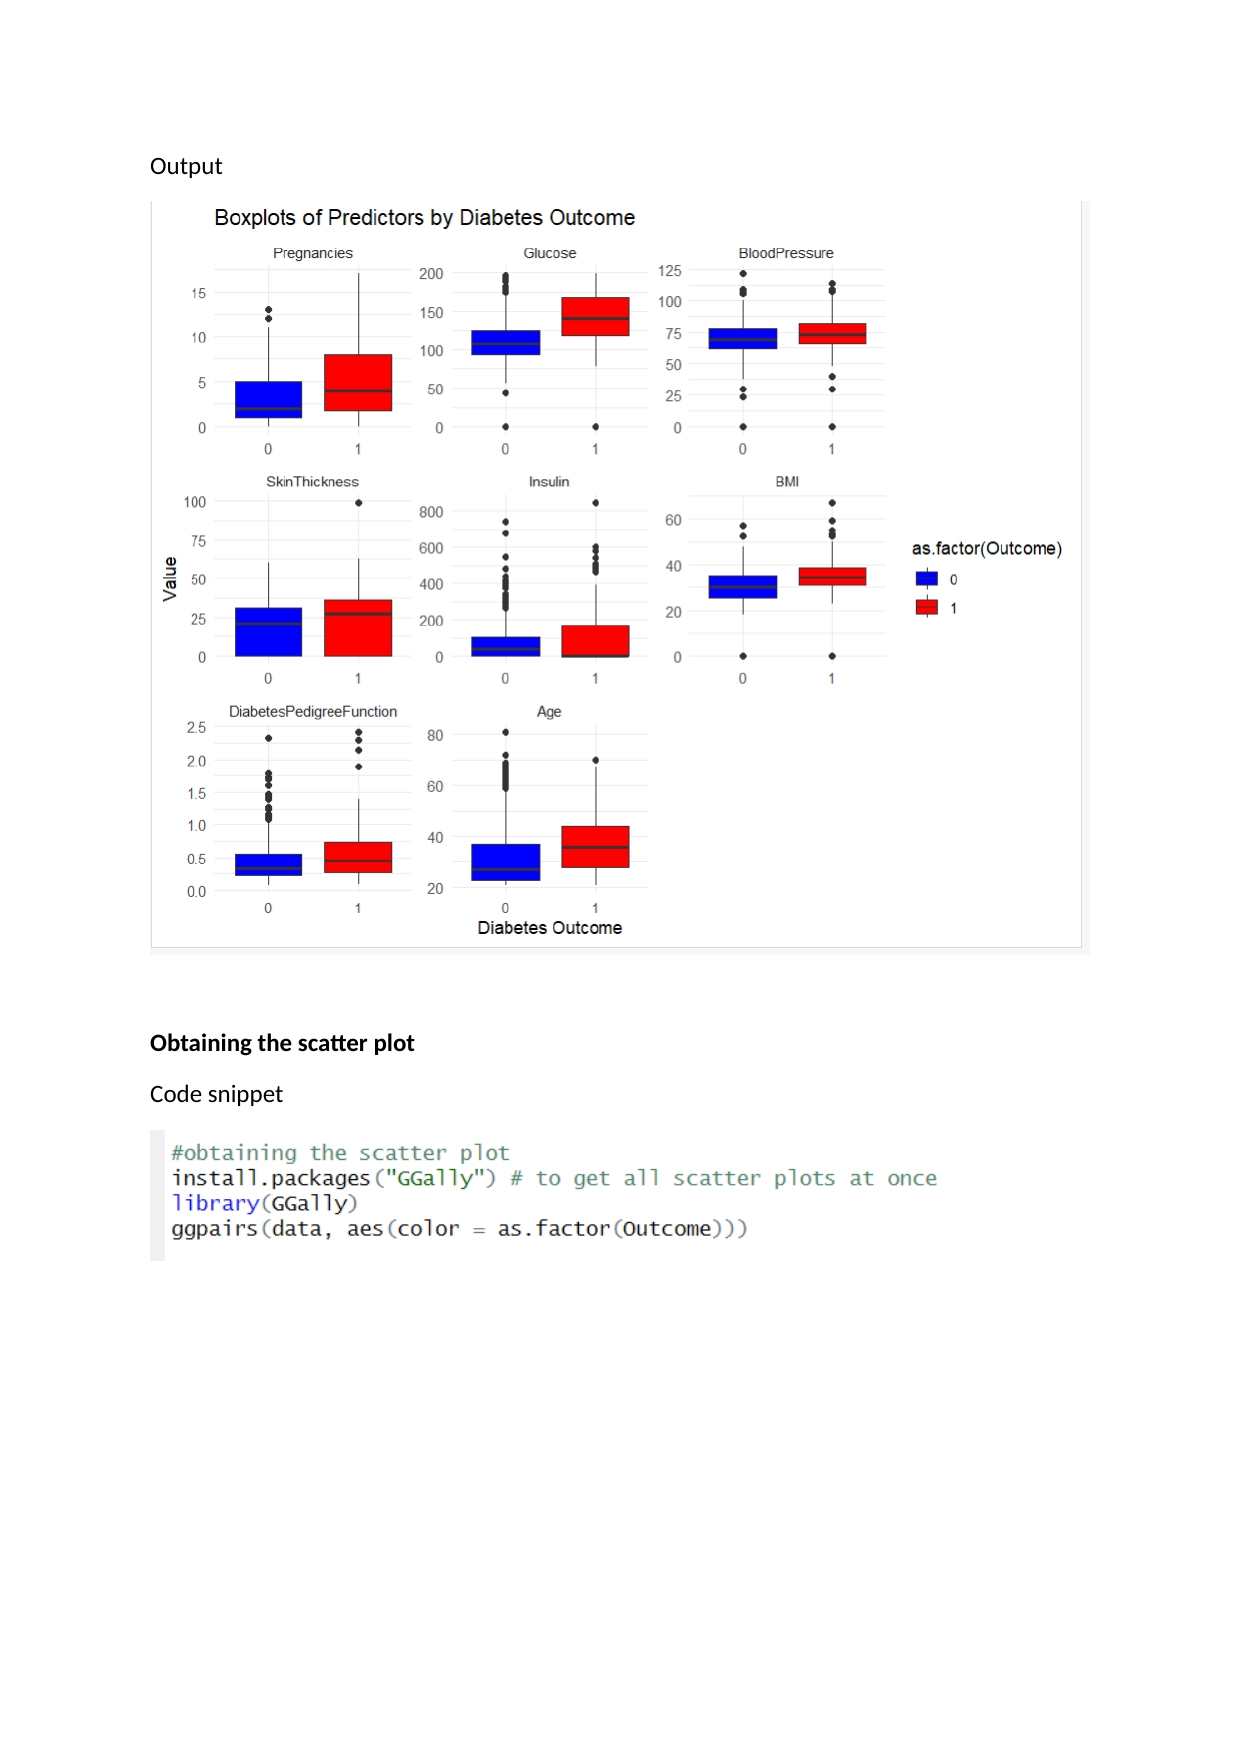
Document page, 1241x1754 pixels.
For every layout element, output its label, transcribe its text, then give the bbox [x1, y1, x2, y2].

text Obtaining the scatter plot [150, 1027, 1090, 1057]
text Output [150, 150, 1090, 181]
text Code snippet [150, 1079, 1090, 1109]
picture [150, 1130, 1030, 1261]
picture [150, 201, 1091, 955]
